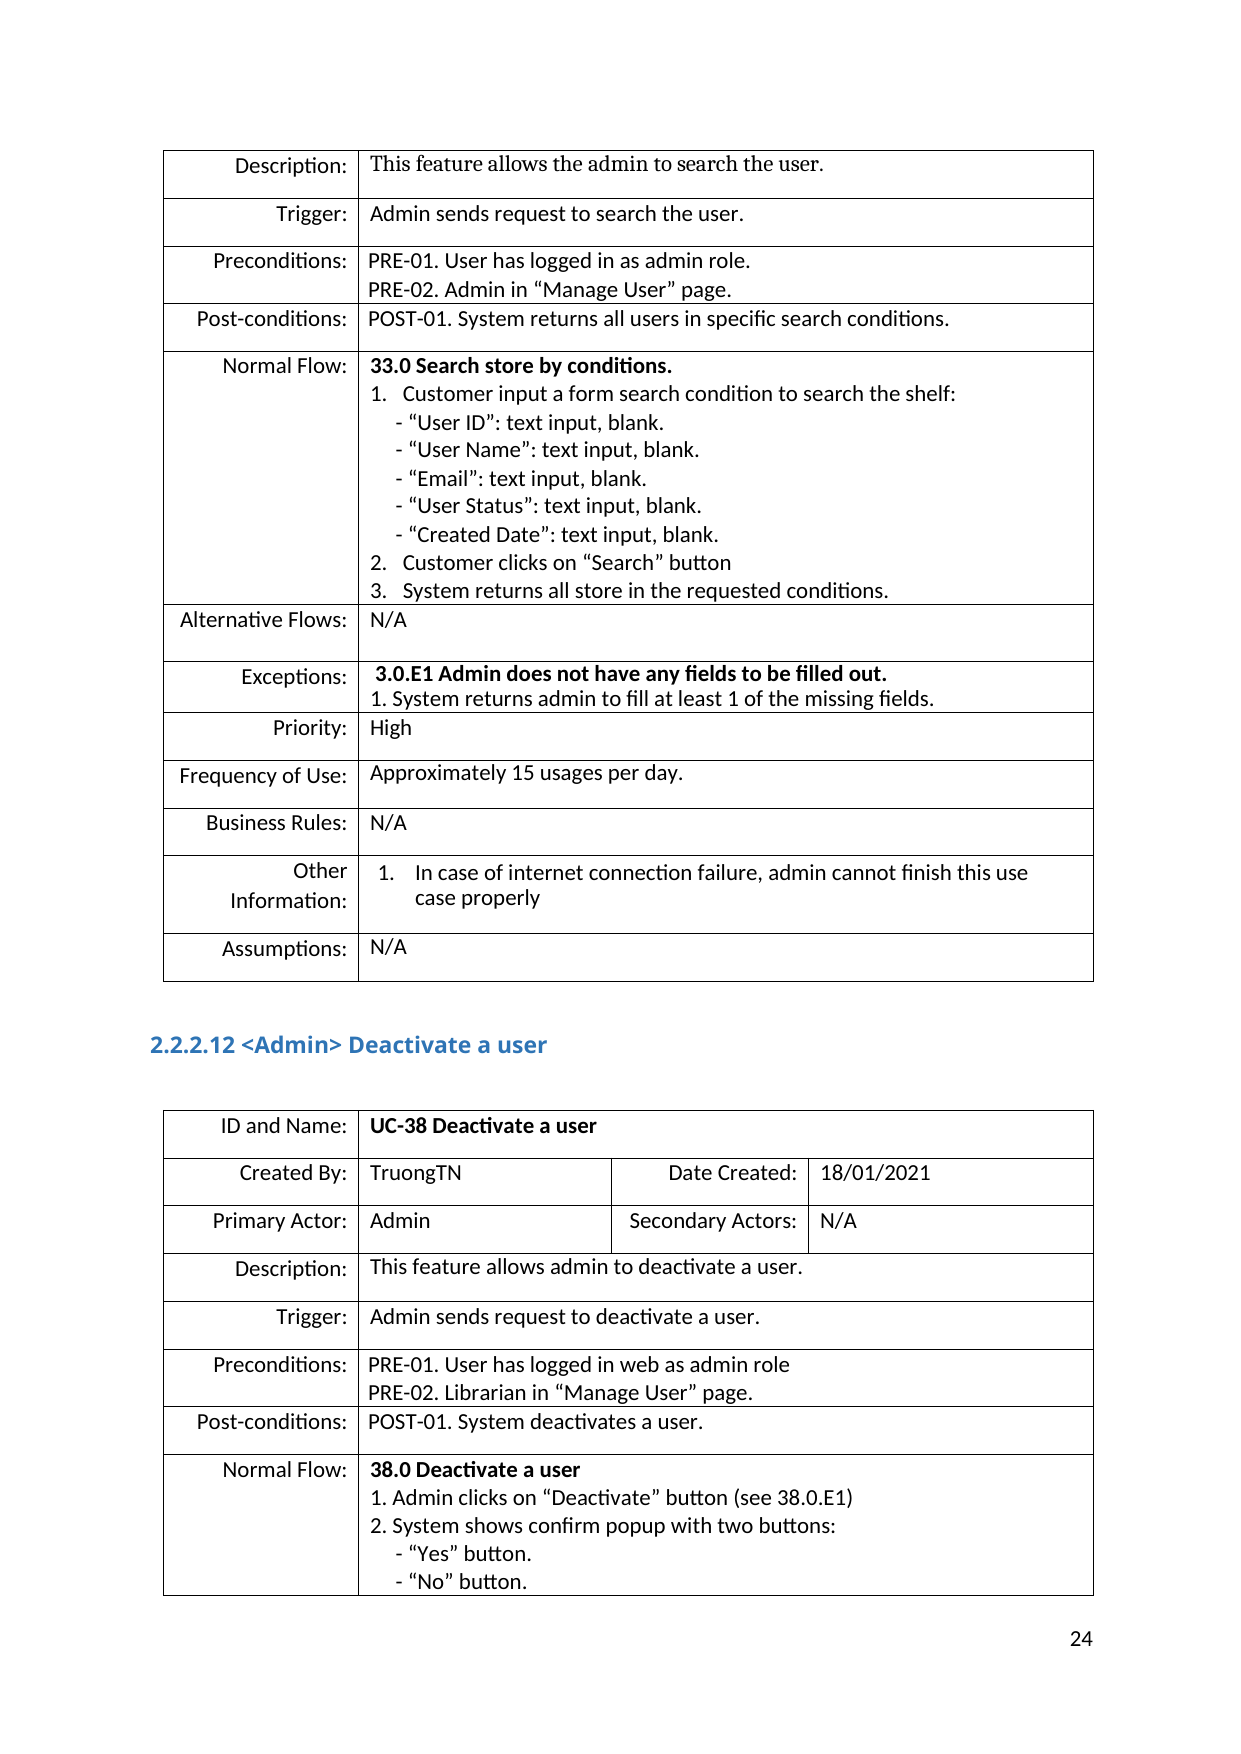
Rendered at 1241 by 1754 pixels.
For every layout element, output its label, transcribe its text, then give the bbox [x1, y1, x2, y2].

table_header ID and Name: [164, 1111, 358, 1157]
table_cell Admin sends request to search the user. [359, 199, 1093, 246]
table_cell Secondary Actors: [612, 1206, 808, 1253]
table_cell Post-conditions: [164, 1407, 358, 1454]
table_cell Post-conditions: [164, 304, 358, 351]
table_cell POST-01. System deactivates a user. [359, 1407, 1093, 1454]
table_cell Primary Actor: [164, 1206, 358, 1253]
table_cell Approximately 15 usages per day. [359, 761, 1093, 807]
table_cell Alternative Flows: [164, 605, 358, 661]
table_header UC-38 Deactivate a user [359, 1111, 1093, 1157]
table_cell Trigger: [164, 199, 358, 246]
table_cell Admin sends request to deactivate a user. [359, 1302, 1093, 1349]
table_cell TruongTN [359, 1159, 611, 1205]
table_cell Frequency of Use: [164, 761, 358, 807]
table_cell This feature allows admin to deactivate a user. [359, 1254, 1093, 1301]
table_cell Normal Flow: [164, 352, 358, 604]
table_cell Preconditions: [164, 247, 358, 303]
table_cell Normal Flow: [164, 1455, 358, 1595]
table_cell In case of internet connection failure, admin cannot finish this use case properly [359, 856, 1093, 933]
table_cell Date Created: [612, 1159, 808, 1205]
table_cell PRE-01. User has logged in web as admin role PRE-02. Librarian in “Manage User” page. [359, 1350, 1093, 1406]
table_cell Admin [359, 1206, 611, 1253]
table_cell PRE-01. User has logged in as admin role. PRE-02. Admin in “Manage User” page. [359, 247, 1093, 303]
table_cell High [359, 713, 1093, 760]
table_cell Preconditions: [164, 1350, 358, 1406]
table_cell Priority: [164, 713, 358, 760]
table_cell Business Rules: [164, 809, 358, 855]
table_cell Description: [164, 1254, 358, 1301]
table_cell Description: [164, 151, 358, 198]
table_cell Created By: [164, 1159, 358, 1205]
table_cell This feature allows the admin to search the user. [359, 151, 1093, 198]
table_cell Exceptions: [164, 662, 358, 712]
table_cell Other Information: [164, 856, 358, 933]
table_cell 33.0 Search store by conditions. 1. Customer input a form search condition to search the shelf: - “User ID”: text input, blank. - “User Name”: text input, blank. - “Email”: text input, blank. - “User Status”: text input, blank. - “Created Date”: text input, blank. 2. Customer clicks on “Search” button 3. System returns all store in the requested conditions. [359, 352, 1093, 604]
table_cell Trigger: [164, 1302, 358, 1349]
table_cell 3.0.E1 Admin does not have any fields to be filled out. 1. System returns admin to fill at least 1 of the missing fields. [359, 662, 1093, 712]
subtitle 2.2.2.12 <Admin> Deactivate a user [150, 1029, 1093, 1060]
table_cell POST-01. System returns all users in specific search conditions. [359, 304, 1093, 351]
table_cell 18/01/2021 [809, 1159, 1093, 1205]
table_cell Assumptions: [164, 934, 358, 981]
table_cell N/A [359, 605, 1093, 661]
table_cell N/A [359, 809, 1093, 855]
table_cell N/A [359, 934, 1093, 981]
table_cell N/A [809, 1206, 1093, 1253]
